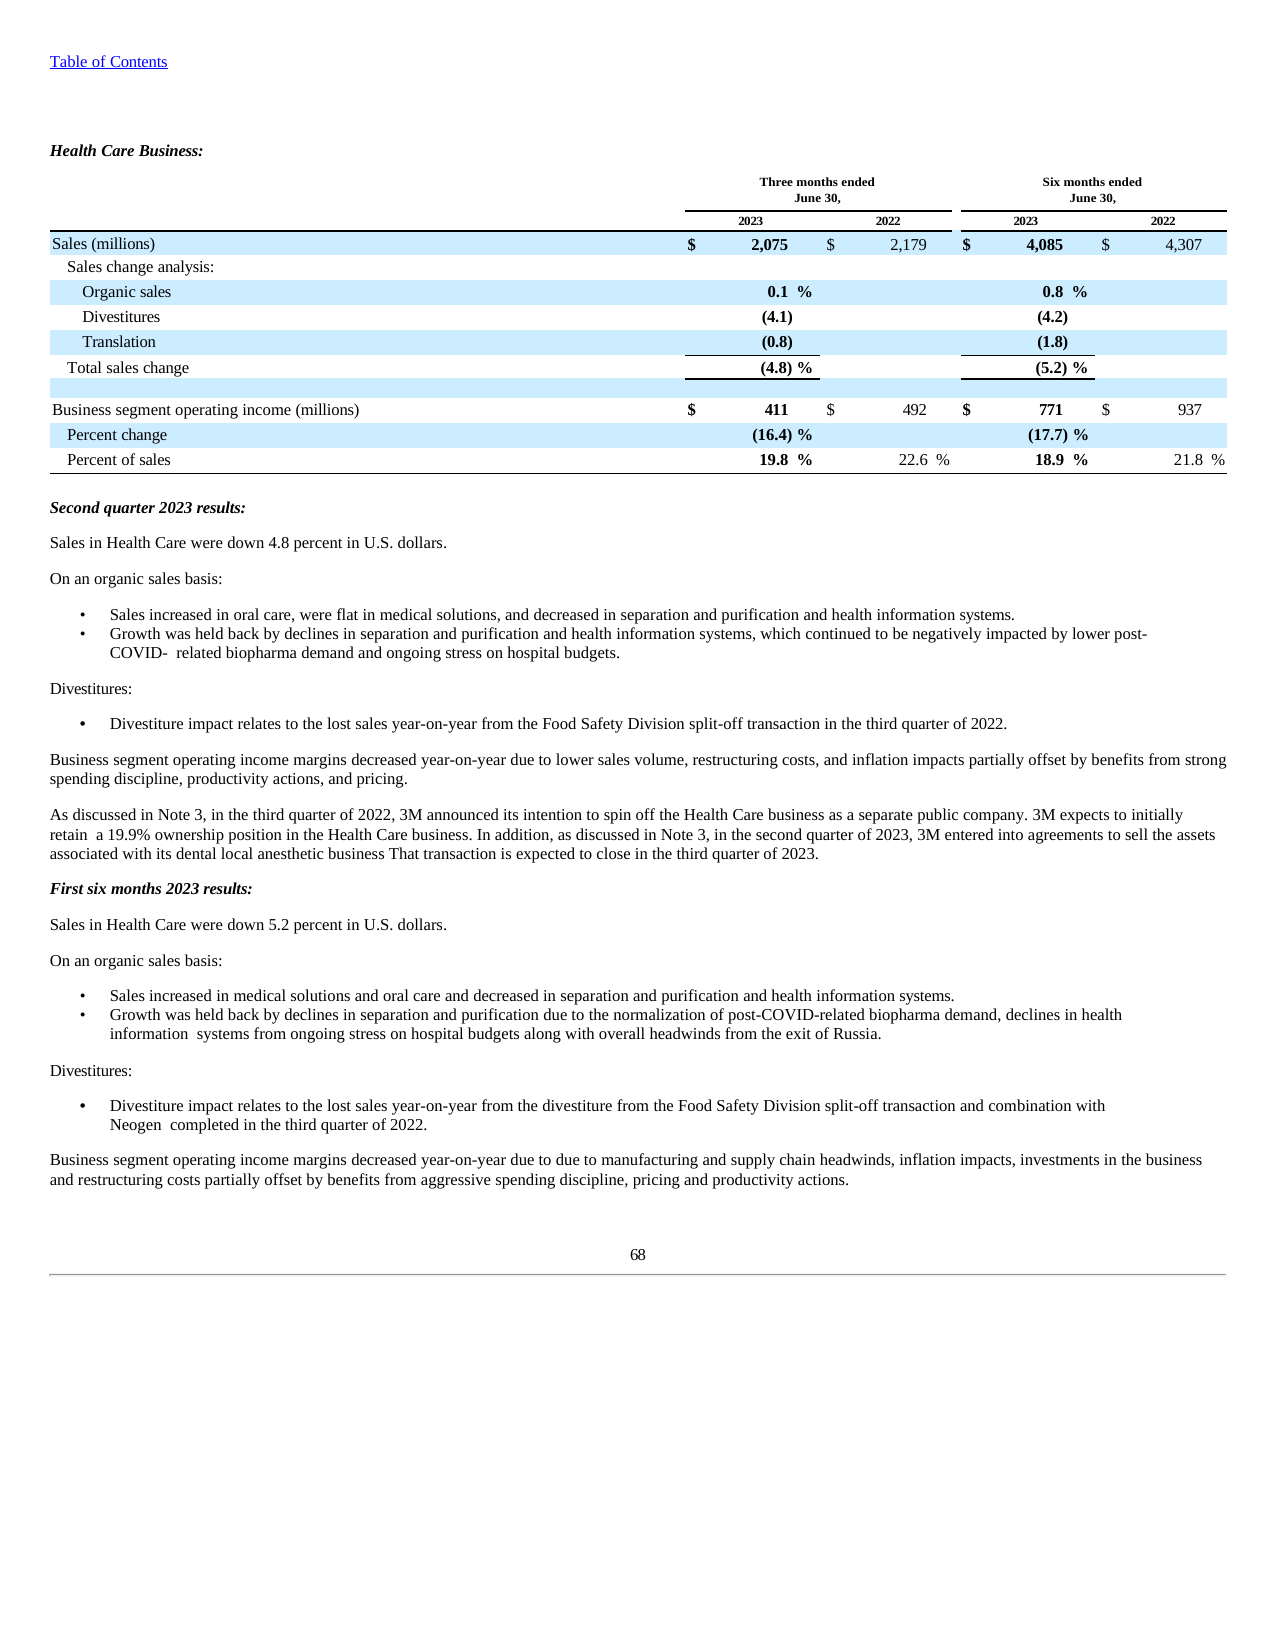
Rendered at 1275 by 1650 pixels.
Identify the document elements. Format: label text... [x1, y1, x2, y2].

text Three months ended June 30, [759, 174, 876, 205]
text Sales in Health Care were down 4.8 percent in U.S. dollars. On an organic sales basis: [49, 533, 449, 588]
list Divestiture impact relates to the lost sales year-on-year from the Food Safety Division split-off transaction in the third quarter of 2022. [79, 714, 1242, 733]
text Divestitures: [49, 679, 1242, 698]
list Sales increased in oral care, were flat in medical solutions, and decreased in separation and purification and health information systems. [79, 605, 1242, 624]
subtitle Second quarter 2023 results: [49, 498, 1242, 517]
list Divestiture impact relates to the lost sales year-on-year from the divestiture from the Food Safety Division split-off transaction and combination with Neogen completed in the third quarter of 2022. [79, 1096, 1160, 1134]
list Sales increased in medical solutions and oral care and decreased in separation and purification and health information systems. [79, 987, 1242, 1004]
text Divestitures: [49, 1061, 1242, 1080]
text Sales in Health Care were down 5.2 percent in U.S. dollars. On an organic sales basis: [49, 915, 449, 970]
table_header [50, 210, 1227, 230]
text Six months ended June 30, [1042, 174, 1144, 205]
text Business segment operating income margins decreased year-on-year due to lower sales volume, restructuring costs, and inflation impacts partially offset by benefits from strong spending discipline, productivity actions, and pricing. [49, 751, 1242, 788]
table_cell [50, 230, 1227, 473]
subtitle First six months 2023 results: [49, 878, 1242, 898]
list Growth was held back by declines in separation and purification due to the normalization of post-COVID-related biopharma demand, declines in health information systems from ongoing stress on hospital budgets along with overall headwinds from the exit of Russia. [79, 1006, 1205, 1043]
list Growth was held back by declines in separation and purification and health information systems, which continued to be negatively impacted by lower post-COVID- related biopharma demand and ongoing stress on hospital budgets. [79, 624, 1205, 662]
text Business segment operating income margins decreased year-on-year due to due to manufacturing and supply chain headwinds, inflation impacts, investments in the business and restructuring costs partially offset by benefits from aggressive spending discipline, pricing and productivity actions. [49, 1150, 1216, 1189]
text 68 [35, 1244, 1241, 1264]
subtitle Health Care Business: [49, 141, 209, 160]
text As discussed in Note 3, in the third quarter of 2022, 3M announced its intention to spin off the Health Care business as a separate public company. 3M expects to initially retain a 19.9% ownership position in the Health Care business. In addition, as discussed in Note 3, in the second quarter of 2023, 3M entered into agreements to sell the assets associated with its dental local anesthetic business That transaction is expected to close in the third quarter of 2023. [49, 805, 1223, 863]
